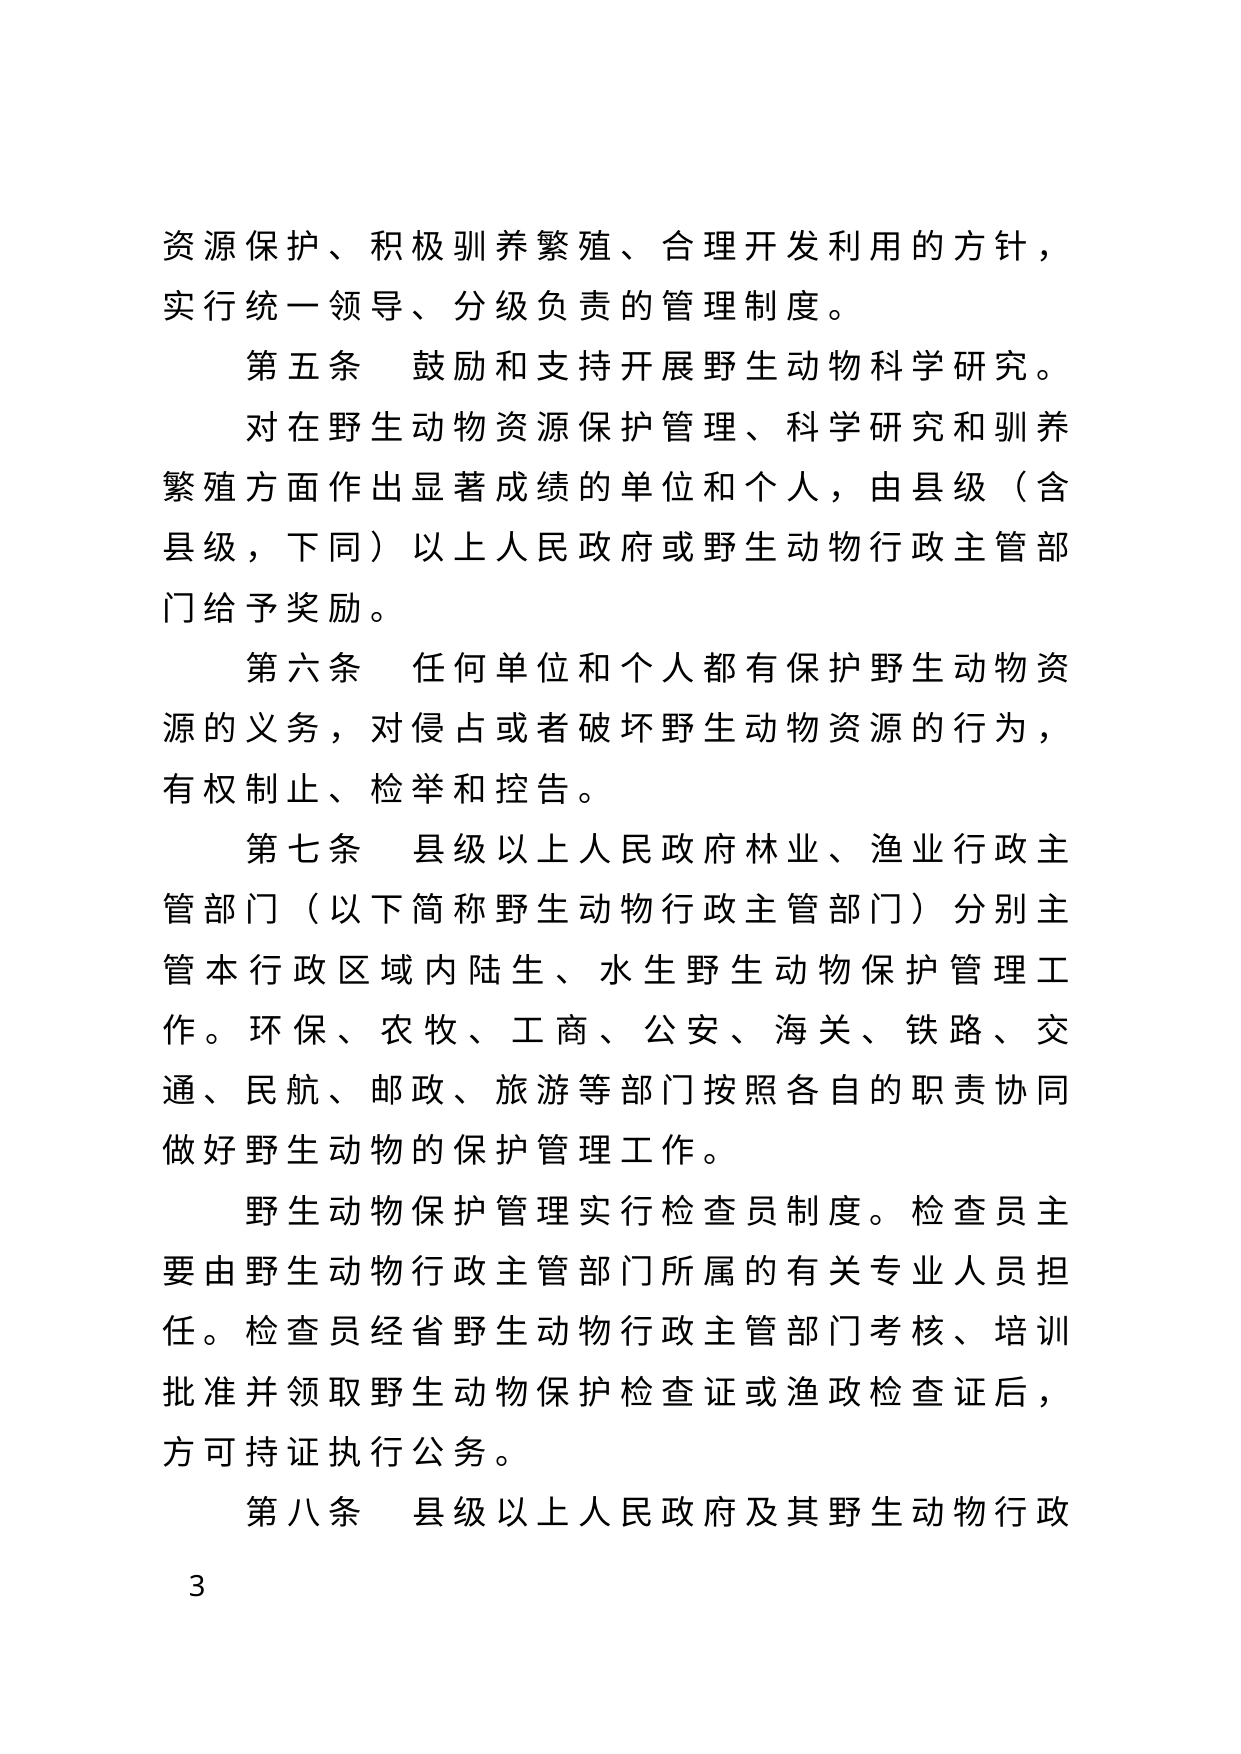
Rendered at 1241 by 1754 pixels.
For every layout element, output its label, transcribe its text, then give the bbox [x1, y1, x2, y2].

text 第七条 县级以上人民政府林业、渔业行政主管部门（以下简称野生动物行政主管部门）分别主管本行政区域内陆生、水生野生动物保护管理工作。环保、农牧、工商、公安、海关、铁路、交通、民航、邮政、旅游等部门按照各自的职责协同做好野生动物的保护管理工作。 [162, 817, 1078, 1178]
text 野生动物保护管理实行检查员制度。检查员主要由野生动物行政主管部门所属的有关专业人员担任。检查员经省野生动物行政主管部门考核、培训批准并领取野生动物保护检查证或渔政检查证后，方可持证执行公务。 [162, 1178, 1078, 1480]
text 第五条 鼓励和支持开展野生动物科学研究。 [162, 334, 1078, 394]
text 第六条 任何单位和个人都有保护野生动物资源的义务，对侵占或者破坏野生动物资源的行为，有权制止、检举和控告。 [162, 636, 1078, 817]
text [162, 213, 1078, 334]
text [162, 1480, 1078, 1540]
text 对在野生动物资源保护管理、科学研究和驯养繁殖方面作出显著成绩的单位和个人，由县级（含县级，下同）以上人民政府或野生动物行政主管部门给予奖励。 [162, 394, 1078, 636]
